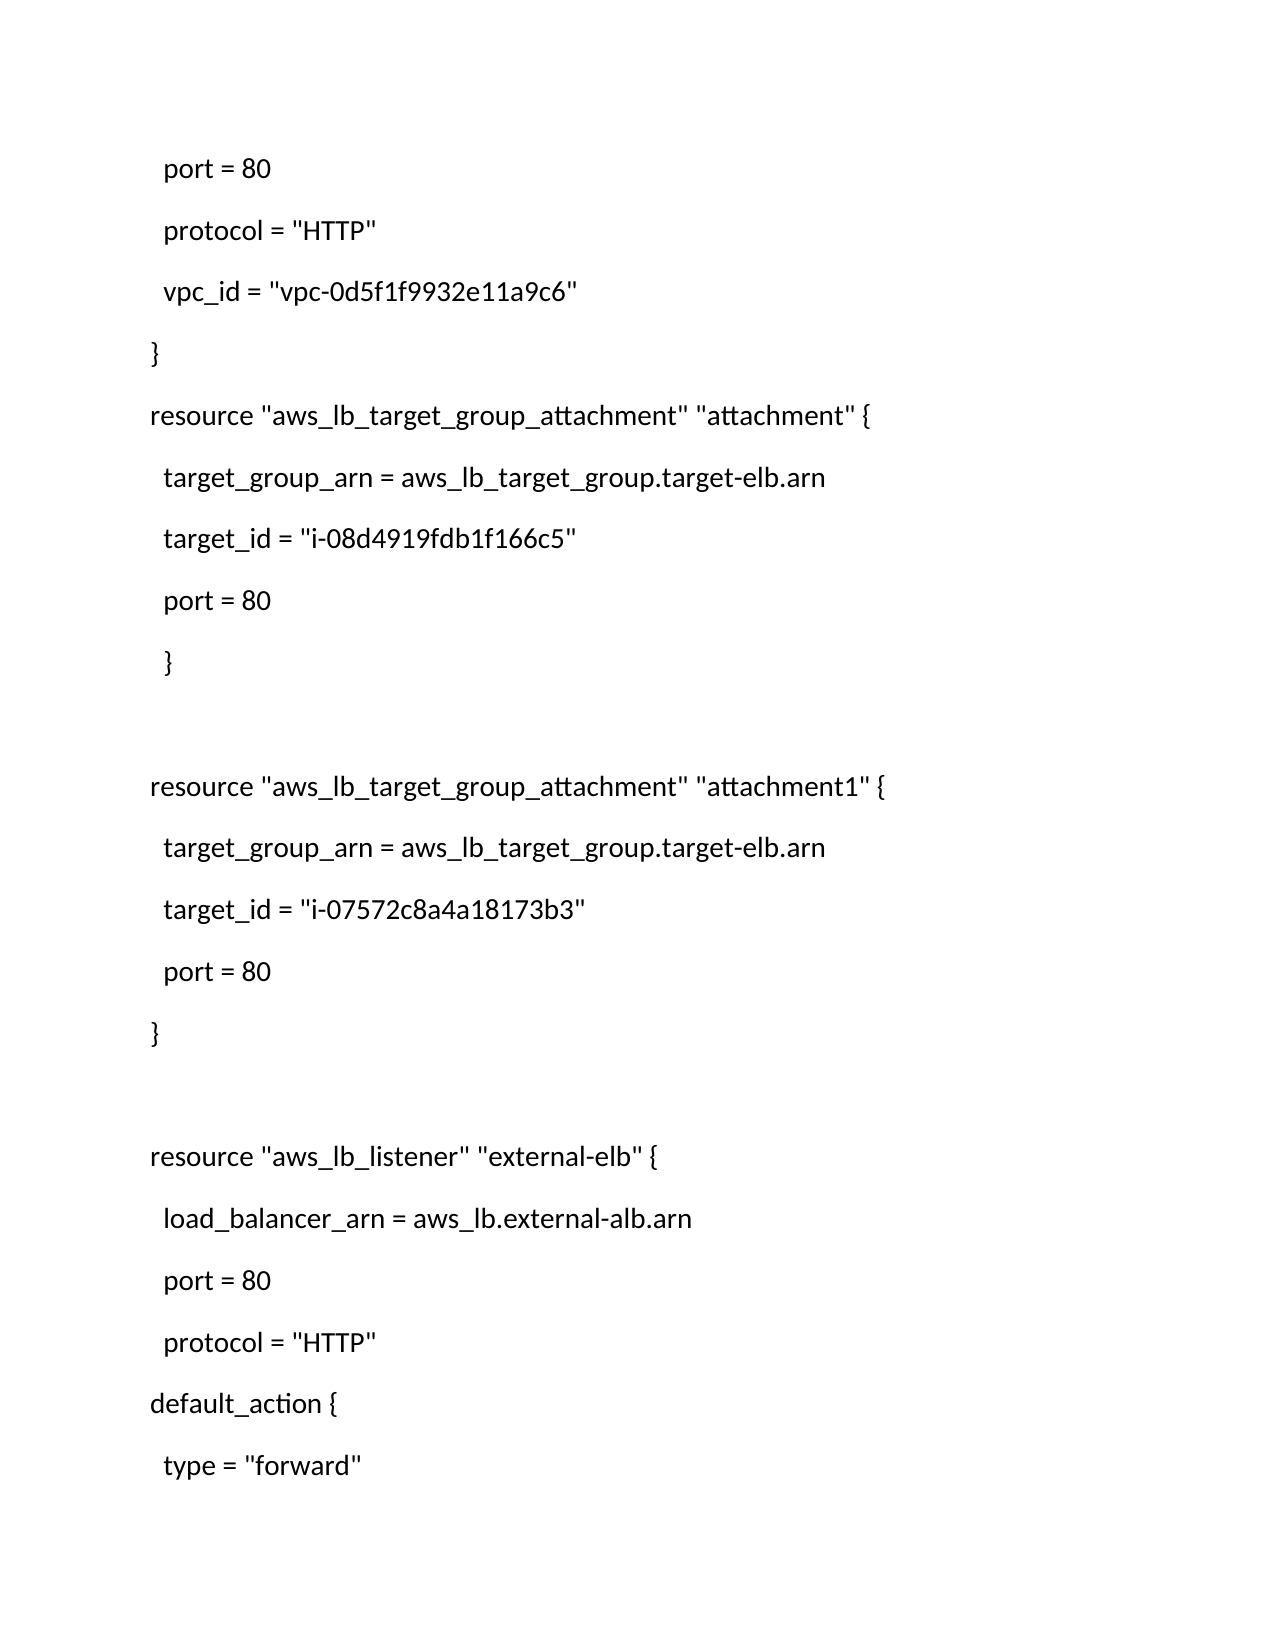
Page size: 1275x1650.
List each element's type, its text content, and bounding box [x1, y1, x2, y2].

text target_id = "i-07572c8a4a18173b3" [150, 891, 1125, 927]
text port = 80 [150, 582, 1125, 618]
text load_balancer_arn = aws_lb.external-alb.arn [150, 1200, 1125, 1236]
text protocol = "HTTP" [150, 212, 1125, 247]
text protocol = "HTTP" [150, 1324, 1125, 1359]
text } [150, 644, 1125, 680]
text resource "aws_lb_listener" "external-elb" { [150, 1138, 1125, 1174]
text resource "aws_lb_target_group_attachment" "attachment" { [150, 397, 1125, 433]
text resource "aws_lb_target_group_attachment" "attachment1" { [150, 768, 1125, 803]
text type = "forward" [150, 1447, 1125, 1483]
text port = 80 [150, 953, 1125, 989]
text port = 80 [150, 150, 1125, 186]
text vpc_id = "vpc-0d5f1f9932e11a9c6" [150, 273, 1125, 309]
text } [150, 1015, 1125, 1050]
text target_group_arn = aws_lb_target_group.target-elb.arn [150, 829, 1125, 865]
text target_id = "i-08d4919fdb1f166c5" [150, 521, 1125, 556]
text } [150, 335, 1125, 371]
text default_action { [150, 1385, 1125, 1421]
text port = 80 [150, 1262, 1125, 1297]
text target_group_arn = aws_lb_target_group.target-elb.arn [150, 459, 1125, 494]
